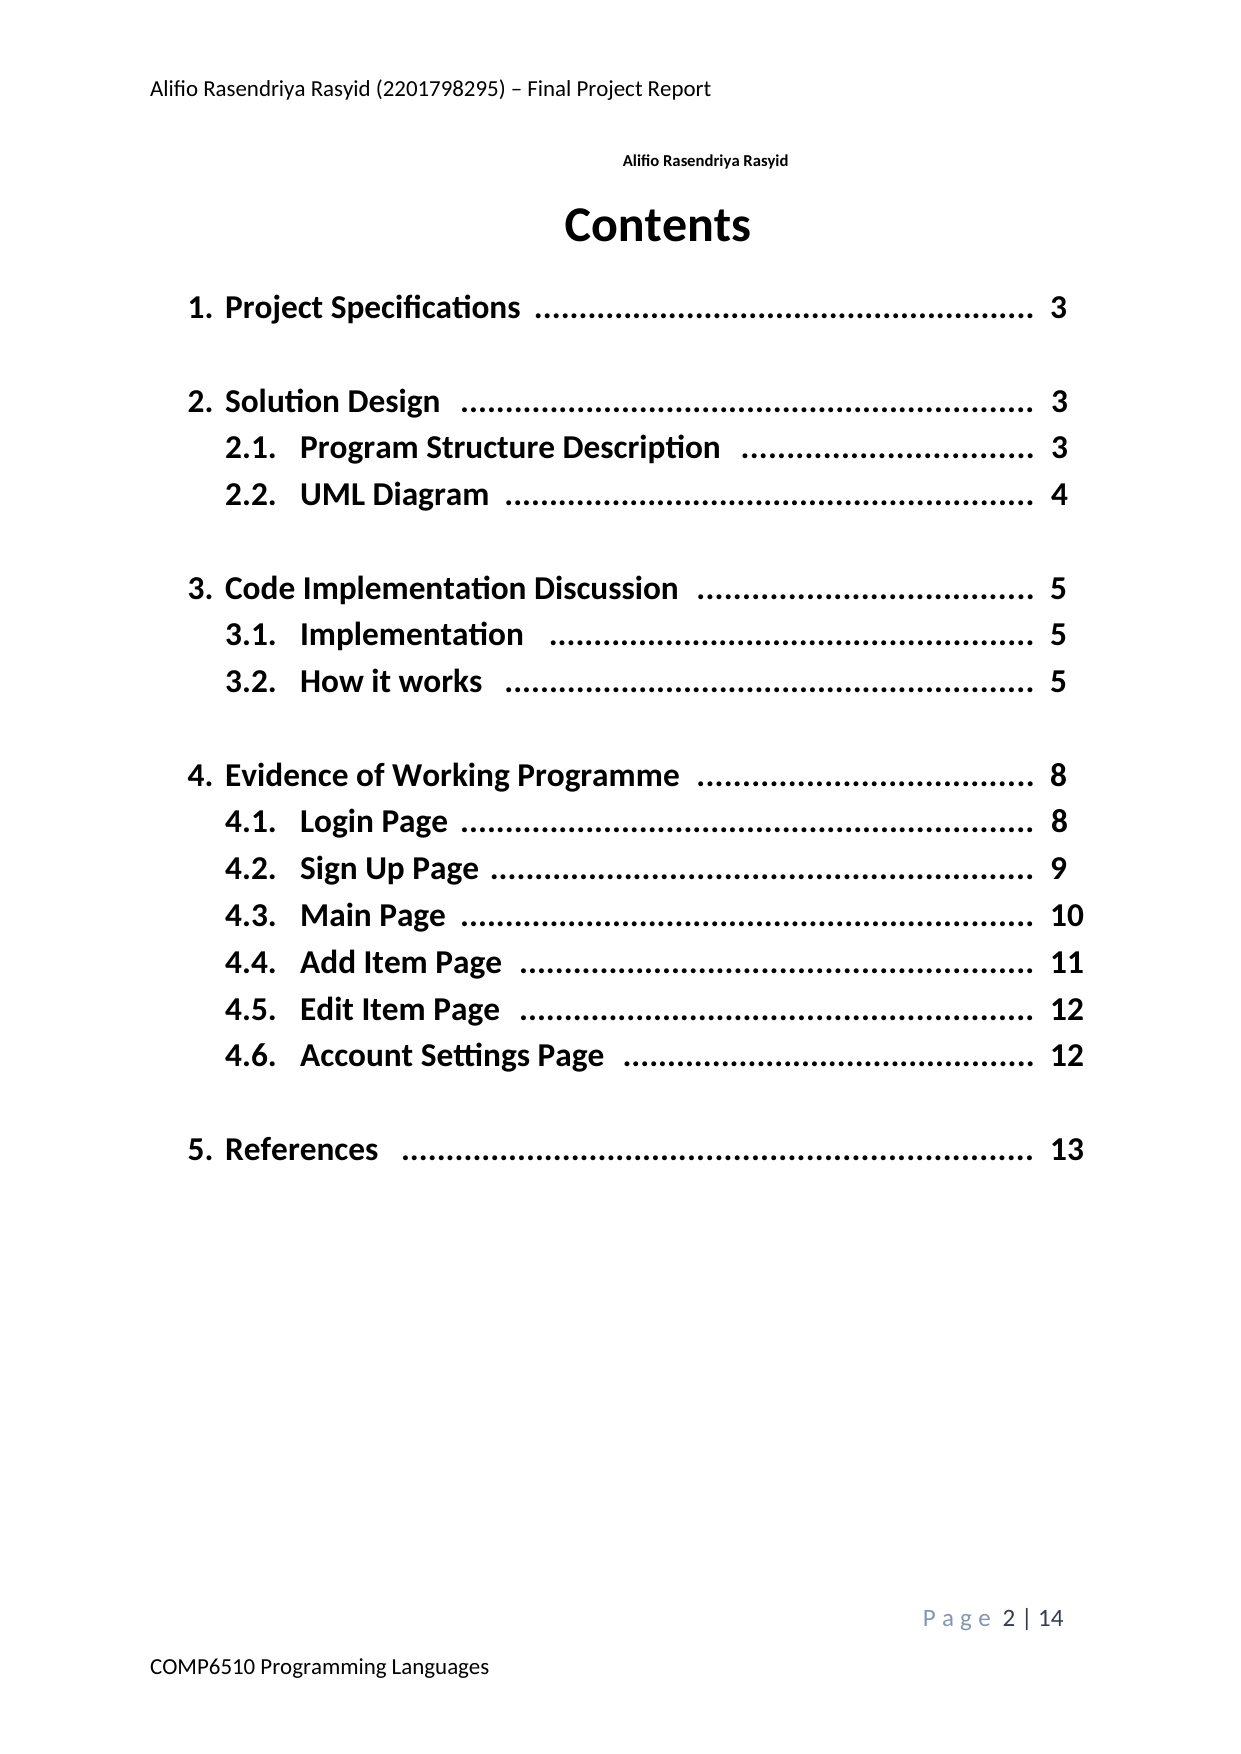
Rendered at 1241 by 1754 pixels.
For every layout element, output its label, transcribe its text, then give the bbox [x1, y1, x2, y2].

list UML Diagram 4 [225, 473, 1090, 514]
list Code Implementation Discussion 5 [187, 567, 1090, 607]
list Evidence of Working Programme 8 [187, 754, 1090, 794]
list Implementation 5 [225, 613, 1090, 654]
list Login Page 8 [225, 801, 1090, 841]
list How it works 5 [225, 660, 1090, 701]
text Alifio Rasendriya Rasyid [151, 150, 1090, 170]
list References 13 [187, 1128, 1090, 1169]
list Account Settings Page 12 [225, 1034, 1090, 1075]
list Project Specifications 3 [187, 286, 1090, 327]
list Edit Item Page 12 [225, 988, 1090, 1028]
list Solution Design 3 [187, 379, 1090, 420]
text Contents [151, 193, 1090, 254]
list Sign Up Page 9 [225, 847, 1090, 888]
list Add Item Page 11 [225, 941, 1090, 982]
list Program Structure Description 3 [225, 426, 1090, 467]
list Main Page 10 [225, 894, 1090, 935]
